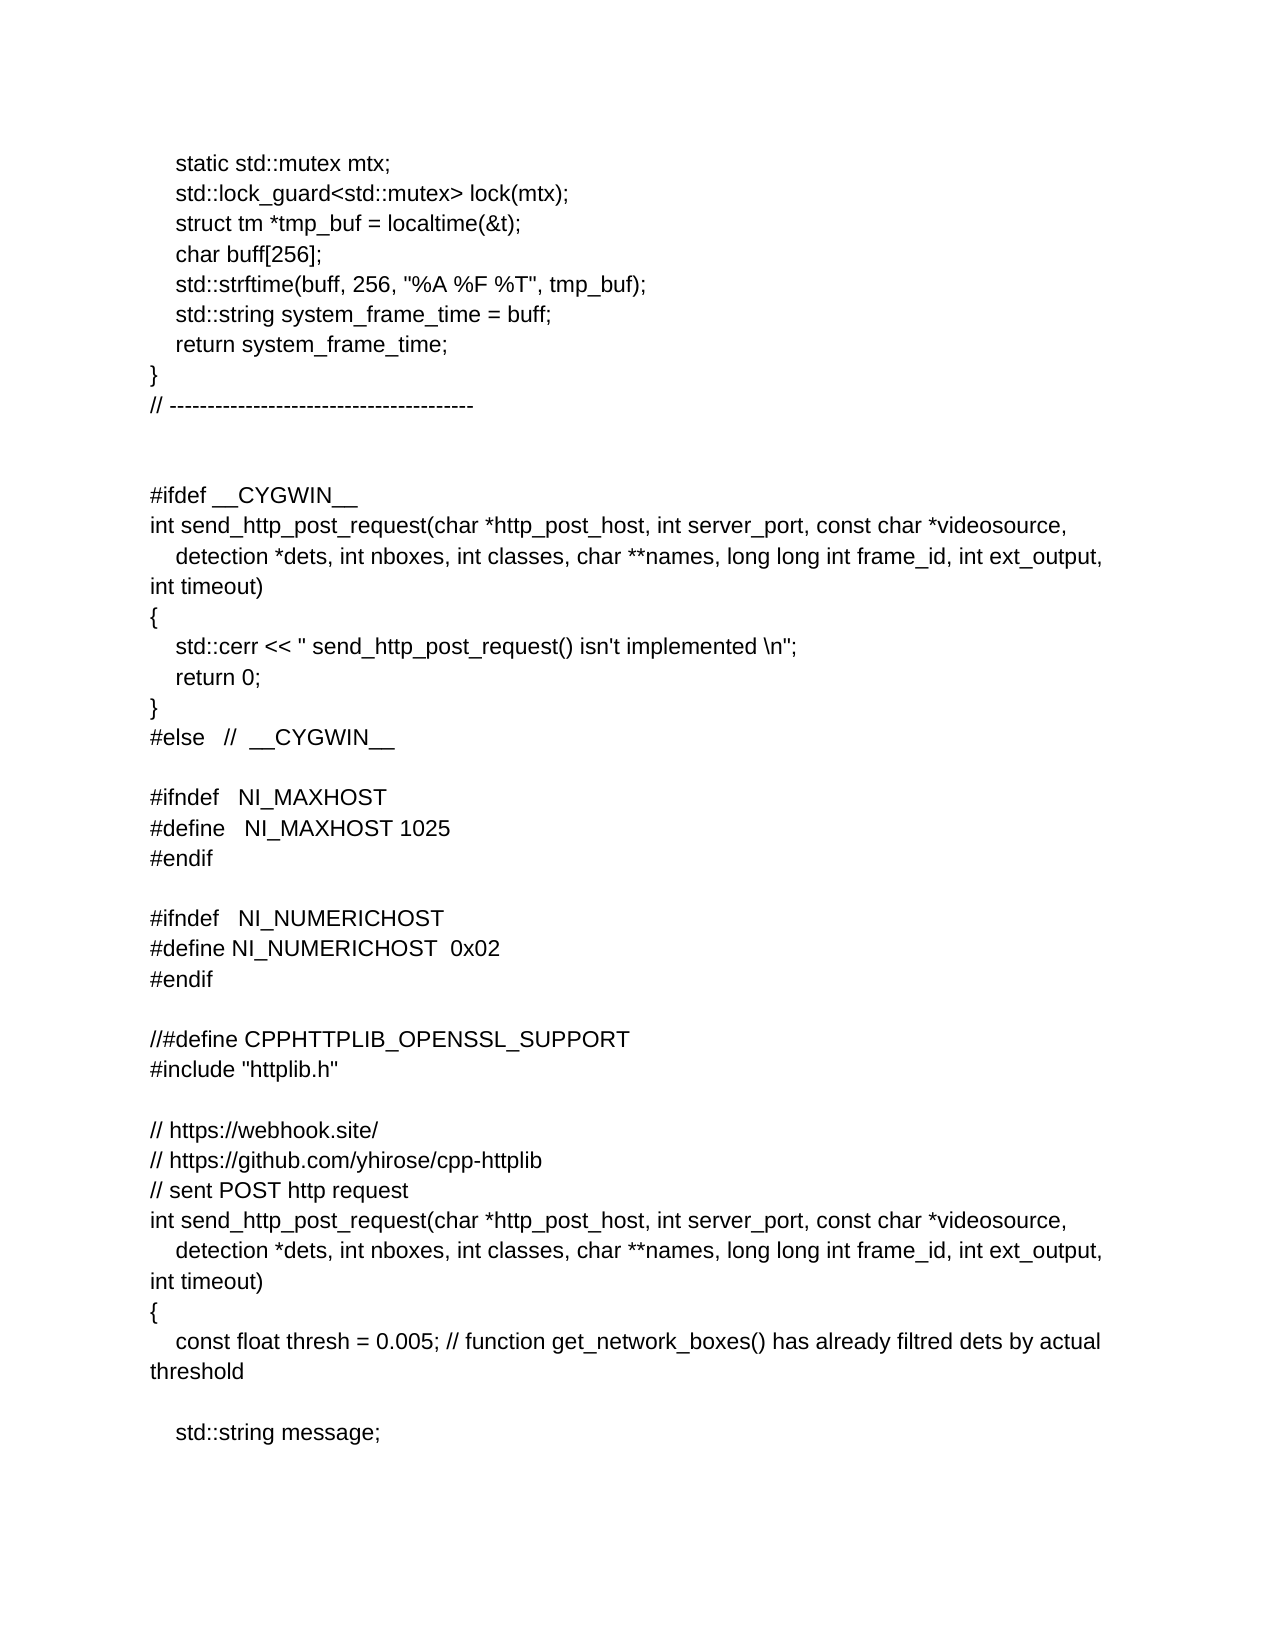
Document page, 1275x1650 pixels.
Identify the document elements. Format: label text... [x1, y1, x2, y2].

text #ifndef NI_MAXHOST [150, 784, 1125, 811]
text #else // __CYGWIN__ [150, 724, 1125, 750]
text std::string message; [150, 1419, 1125, 1445]
text //#define CPPHTTPLIB_OPENSSL_SUPPORT [150, 1026, 1125, 1052]
text #include "httplib.h" [150, 1056, 1125, 1083]
text return 0; [150, 663, 1125, 690]
text #ifndef NI_NUMERICHOST [150, 905, 1125, 932]
text #define NI_NUMERICHOST 0x02 [150, 935, 1125, 962]
text const float thresh = 0.005; // function get_network_boxes() has already filtred dets by actual threshold [150, 1328, 1125, 1385]
text int send_http_post_request(char *http_post_host, int server_port, const char *videosource, [150, 1207, 1125, 1234]
text detection *dets, int nboxes, int classes, char **names, long long int frame_id, int ext_output, int timeout) [150, 543, 1125, 599]
text { [150, 1298, 1125, 1324]
text #ifdef __CYGWIN__ [150, 482, 1125, 509]
text // https://github.com/yhirose/cpp-httplib [150, 1147, 1125, 1173]
text char buff[256]; [150, 241, 1125, 267]
text std::string system_frame_time = buff; [150, 301, 1125, 327]
text } [150, 694, 1125, 720]
text } [150, 361, 1125, 388]
text int send_http_post_request(char *http_post_host, int server_port, const char *videosource, [150, 512, 1125, 539]
text // sent POST http request [150, 1177, 1125, 1203]
text #endif [150, 966, 1125, 992]
text std::strftime(buff, 256, "%A %F %T", tmp_buf); [150, 271, 1125, 297]
text struct tm *tmp_buf = localtime(&t); [150, 210, 1125, 237]
text detection *dets, int nboxes, int classes, char **names, long long int frame_id, int ext_output, int timeout) [150, 1237, 1125, 1294]
text return system_frame_time; [150, 331, 1125, 358]
text static std::mutex mtx; [150, 150, 1125, 176]
text #endif [150, 845, 1125, 871]
text std::lock_guard<std::mutex> lock(mtx); [150, 180, 1125, 207]
text #define NI_MAXHOST 1025 [150, 814, 1125, 841]
text { [150, 603, 1125, 629]
text // https://webhook.site/ [150, 1117, 1125, 1143]
text std::cerr << " send_http_post_request() isn't implemented \n"; [150, 633, 1125, 660]
text // ---------------------------------------- [150, 392, 1125, 418]
